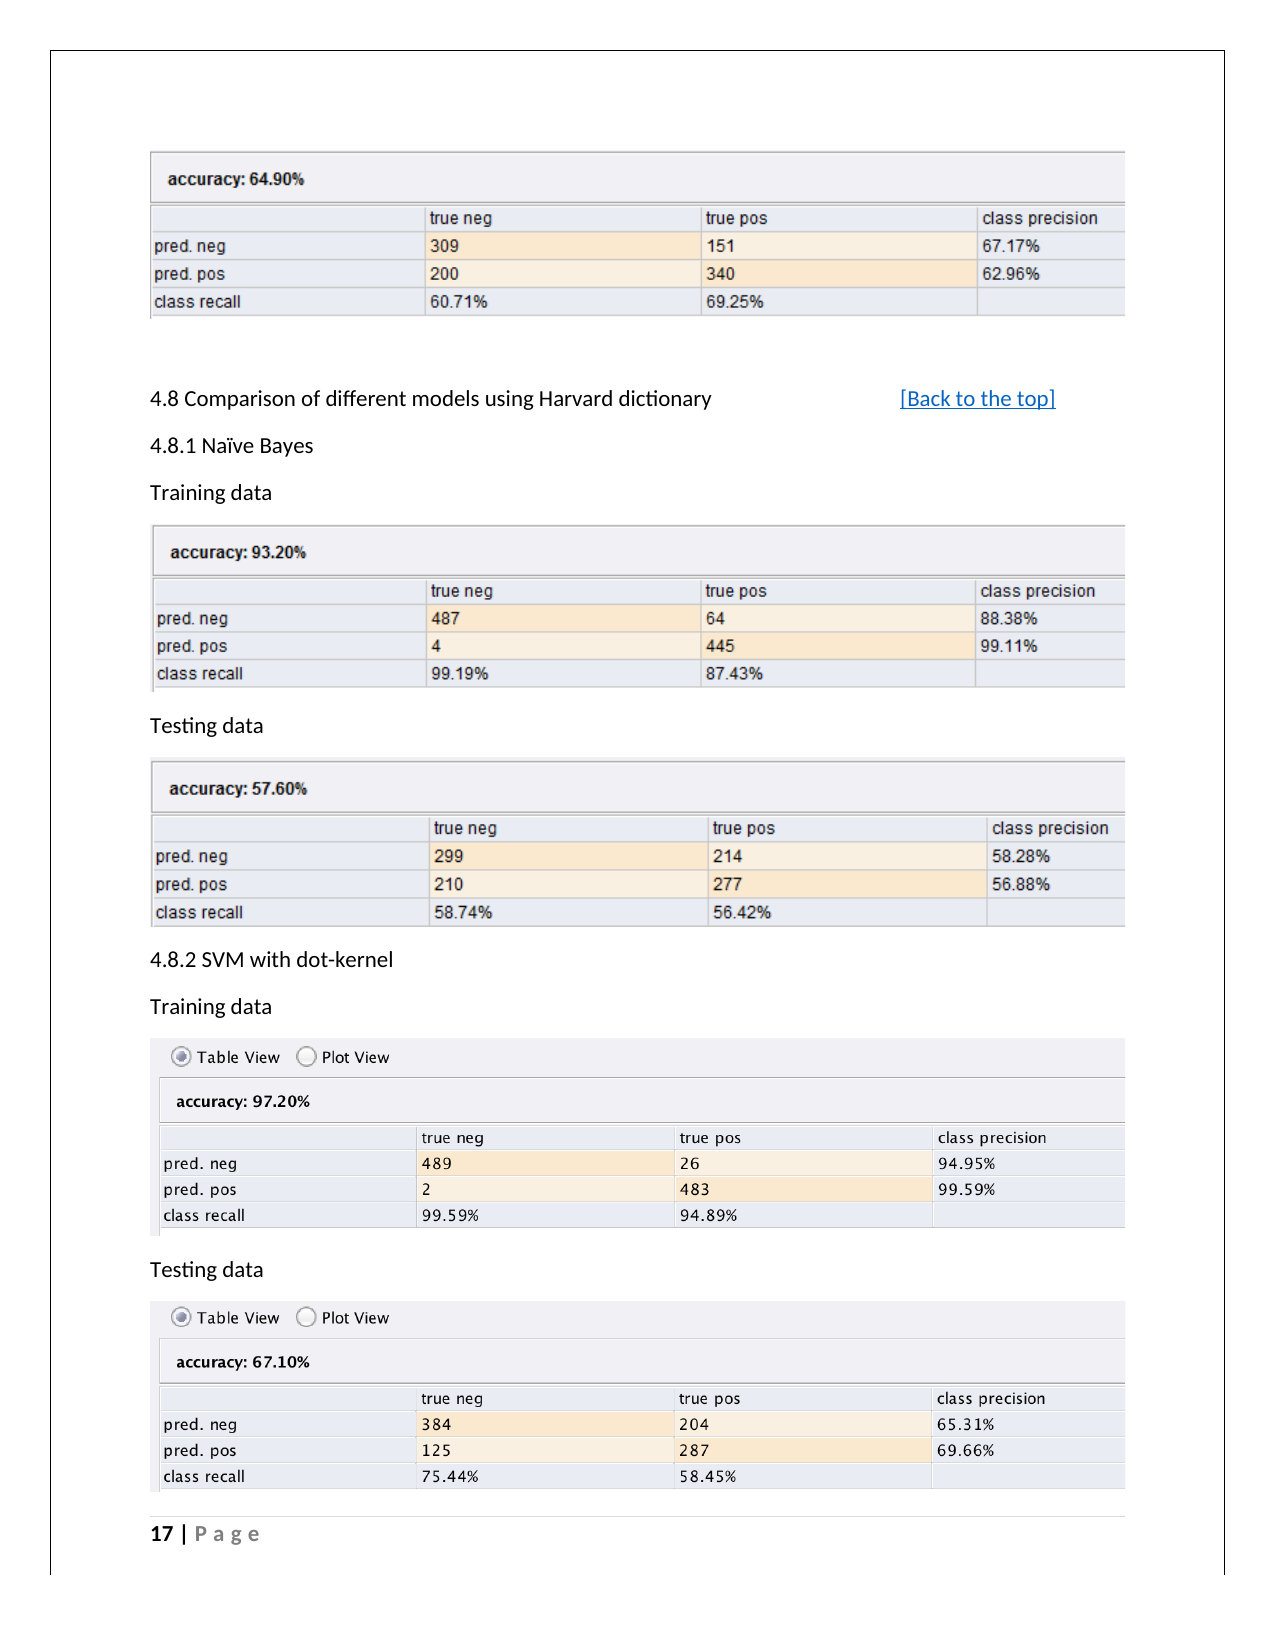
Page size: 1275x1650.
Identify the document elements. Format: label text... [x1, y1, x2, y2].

text 4.8 Comparison of different models using Harvard dictionary [Back to the top] [150, 384, 1125, 412]
picture [150, 150, 1125, 319]
picture [150, 757, 1125, 927]
picture [150, 1038, 1125, 1236]
text 4.8.1 Naïve Bayes [150, 431, 1125, 459]
text 4.8.2 SVM with dot-kernel [150, 945, 1125, 973]
text Testing data [150, 711, 1125, 739]
picture [150, 524, 1125, 692]
picture [150, 1301, 1125, 1492]
text Training data [150, 478, 1125, 506]
text Training data [150, 992, 1125, 1020]
text Testing data [150, 1255, 1125, 1283]
